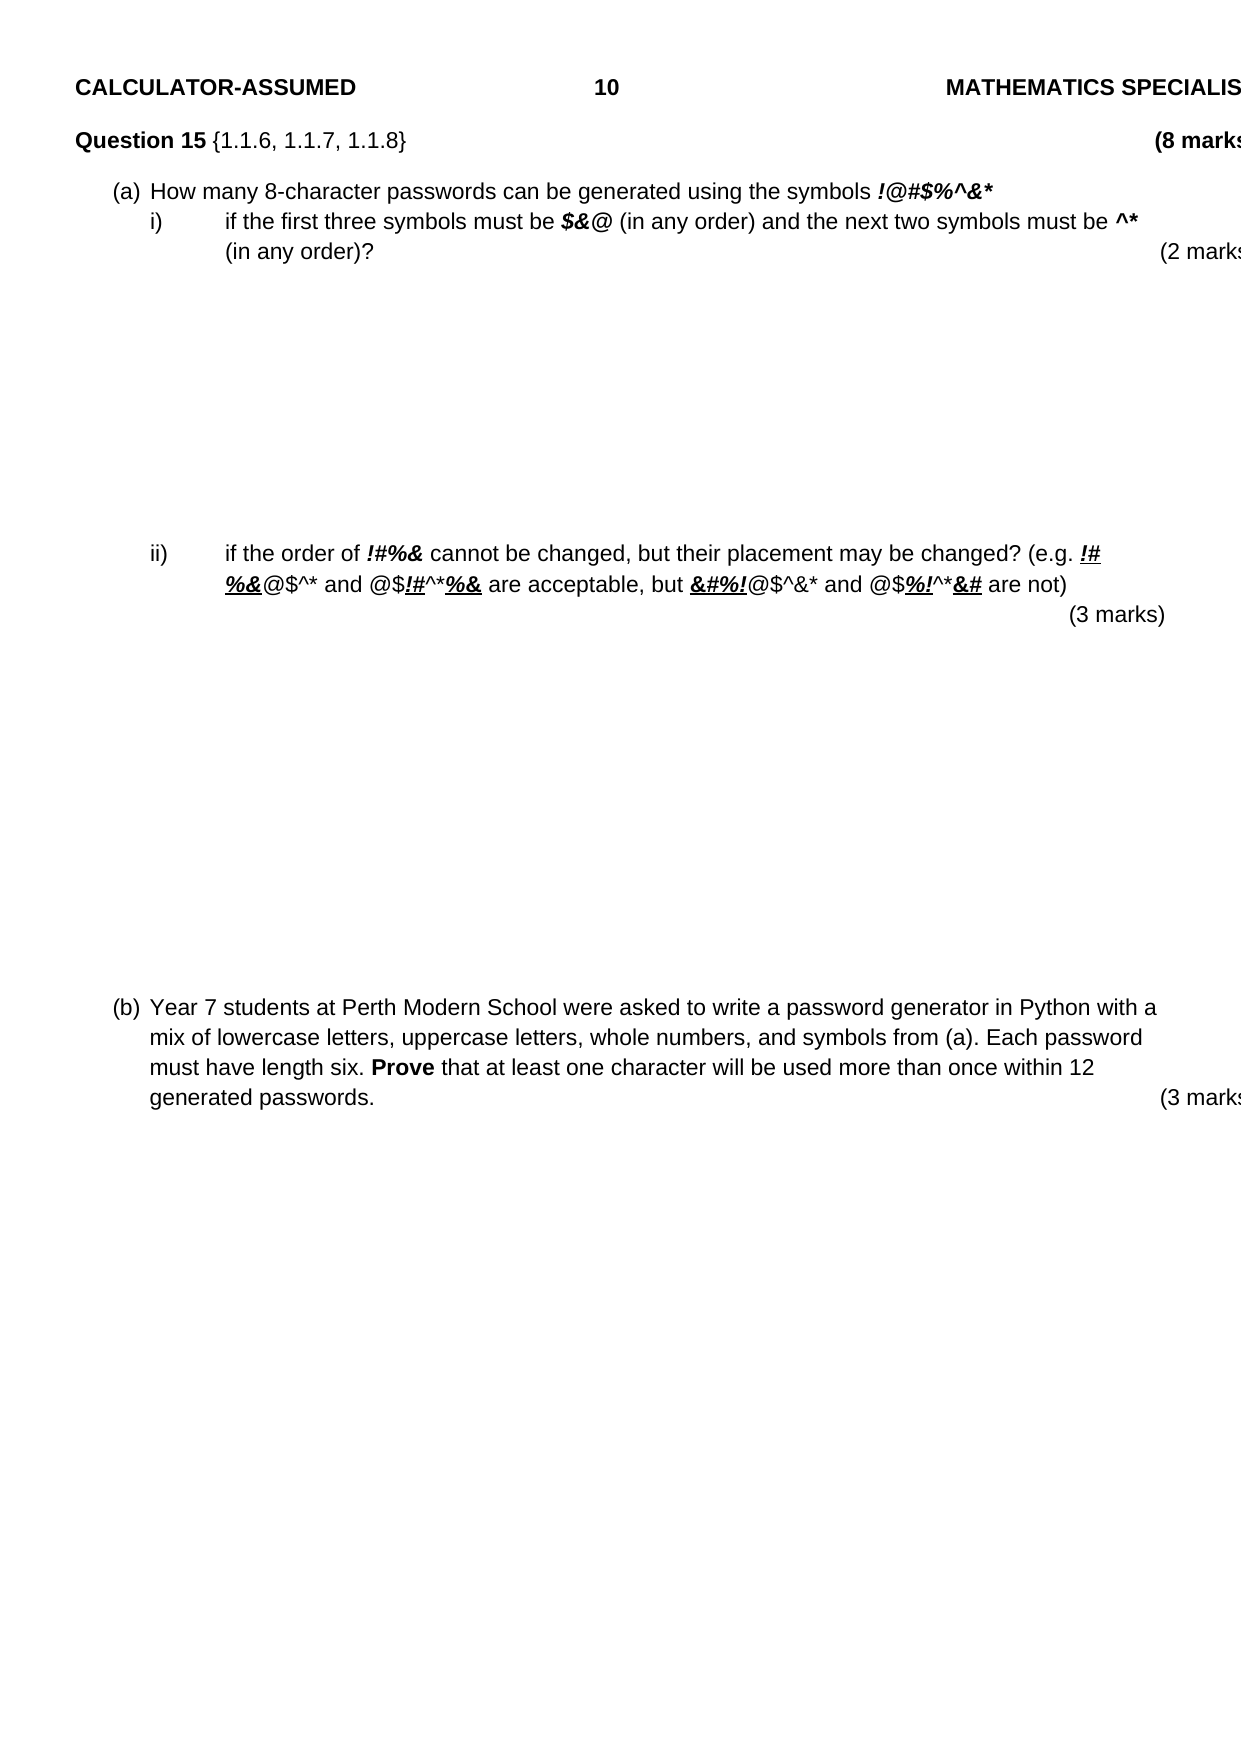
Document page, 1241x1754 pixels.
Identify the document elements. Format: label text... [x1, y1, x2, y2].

list if the order of !#%& cannot be changed, but their placement may be changed? (e.g. !#%&@$^* and @$!#^*%& are acceptable, but &#%!@$^&* and @$%!^*&# are not) [150, 540, 1165, 597]
text Question 15 {1.1.6, 1.1.7, 1.1.8} (8 marks) [75, 127, 1165, 153]
list (3 marks) [225, 601, 1165, 627]
list if the first three symbols must be $&@ (in any order) and the next two symbols must be ^* (in any order)? (2 marks) [150, 208, 1165, 265]
list How many 8-character passwords can be generated using the symbols !@#$%^&* [112, 178, 1165, 204]
list Year 7 students at Perth Modern School were asked to write a password generator in Python with a mix of lowercase letters, uppercase letters, whole numbers, and symbols from (a). Each password must have length six. Prove that at least one character will be used more than once within 12 generated passwords. (3 marks) [112, 993, 1165, 1111]
